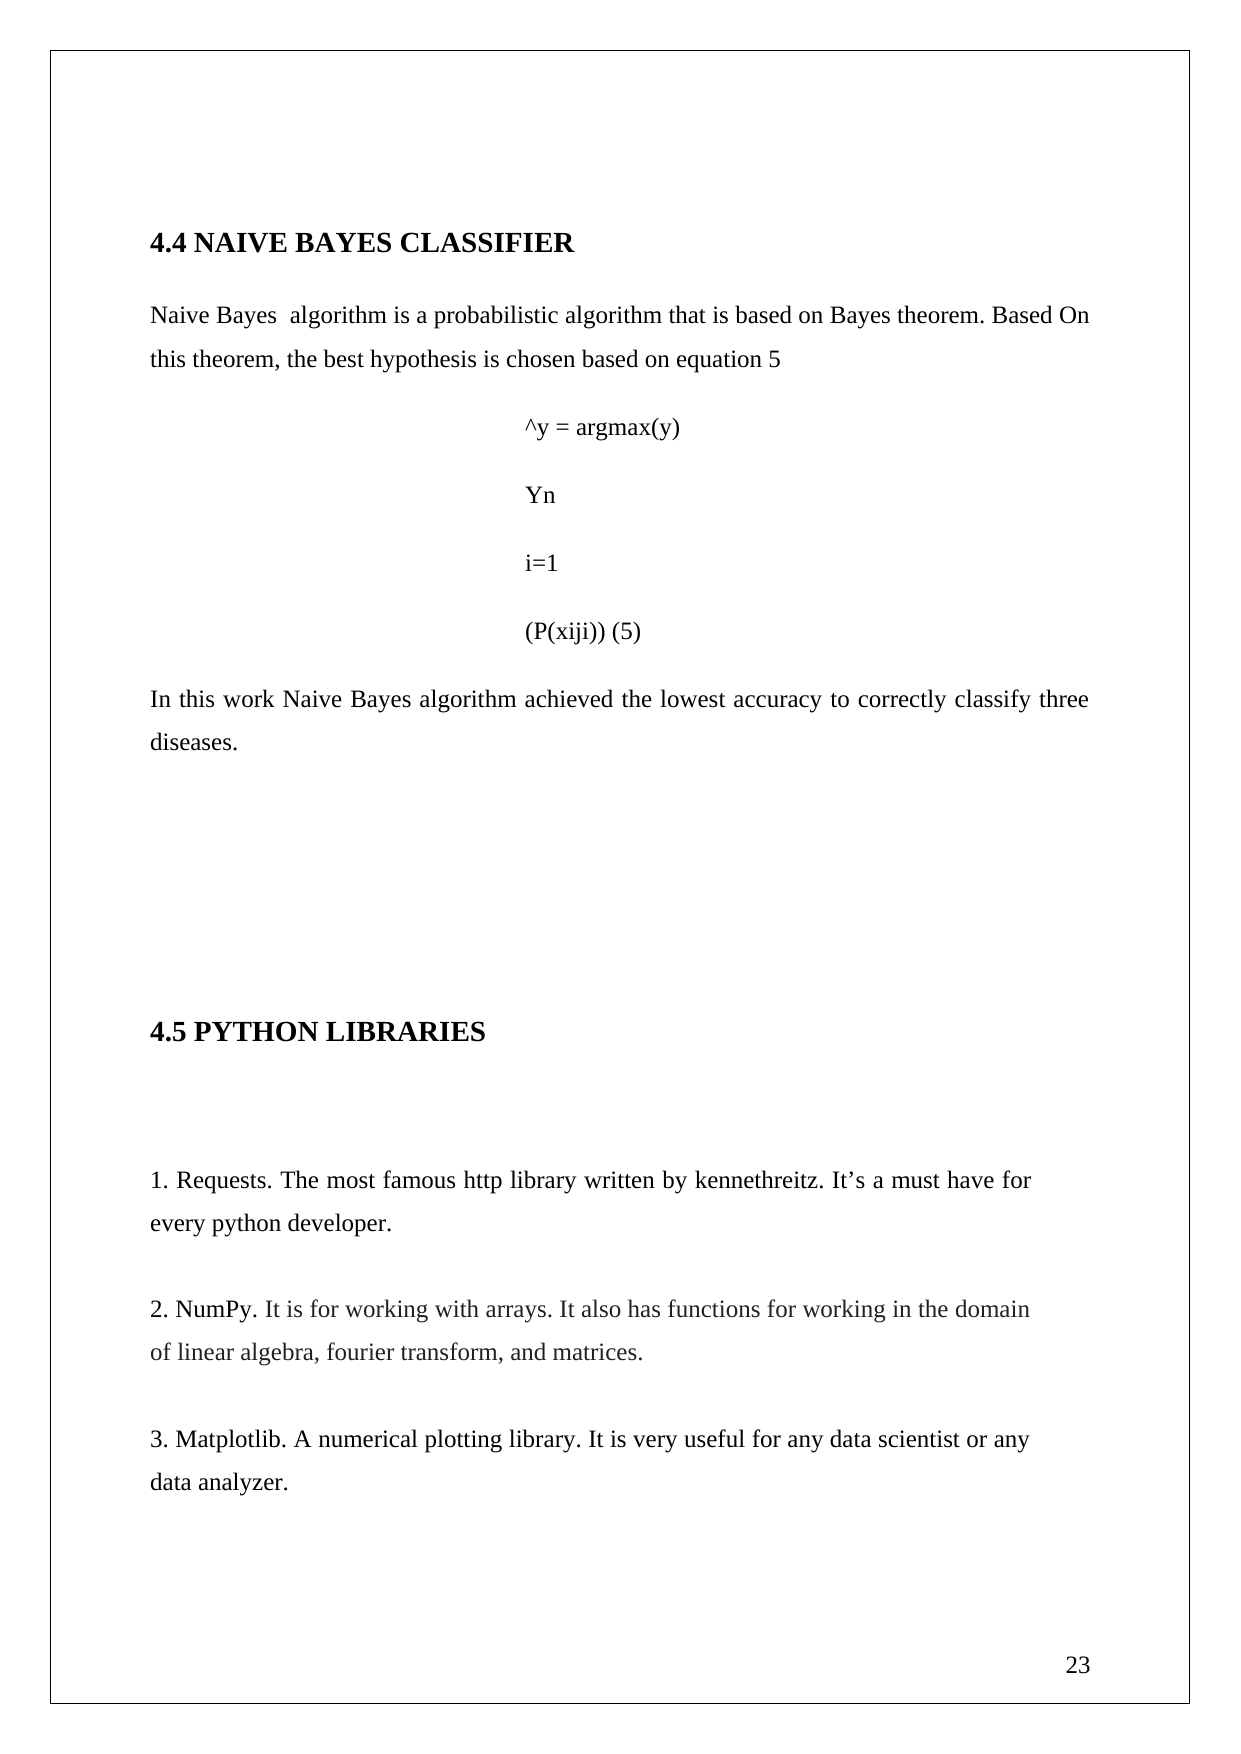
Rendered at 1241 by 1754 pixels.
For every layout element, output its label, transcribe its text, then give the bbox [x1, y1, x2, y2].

text (P(xiji)) (5) [525, 616, 1090, 645]
text 4.4 NAIVE BAYES CLASSIFIER [150, 225, 1090, 259]
text i=1 [525, 548, 1090, 577]
text In this work Naive Bayes algorithm achieved the lowest accuracy to correctly classify three diseases. [150, 684, 1090, 756]
text 4.5 PYTHON LIBRARIES [150, 1014, 1090, 1048]
text 1. Requests. The most famous http library written by kennethreitz. It’s a must have for every python developer. [150, 1165, 1032, 1237]
text ^y = argmax(y) [525, 412, 1090, 441]
text 2. NumPy. It is for working with arrays. It also has functions for working in the domain of linear algebra, fourier transform, and matrices. [150, 1294, 1032, 1366]
text Naive Bayes algorithm is a probabilistic algorithm that is based on Bayes theorem. Based On this theorem, the best hypothesis is chosen based on equation 5 [150, 301, 1090, 372]
text 3. Matplotlib. A numerical plotting library. It is very useful for any data scientist or any data analyzer. [150, 1424, 1032, 1496]
text Yn [525, 480, 1090, 509]
